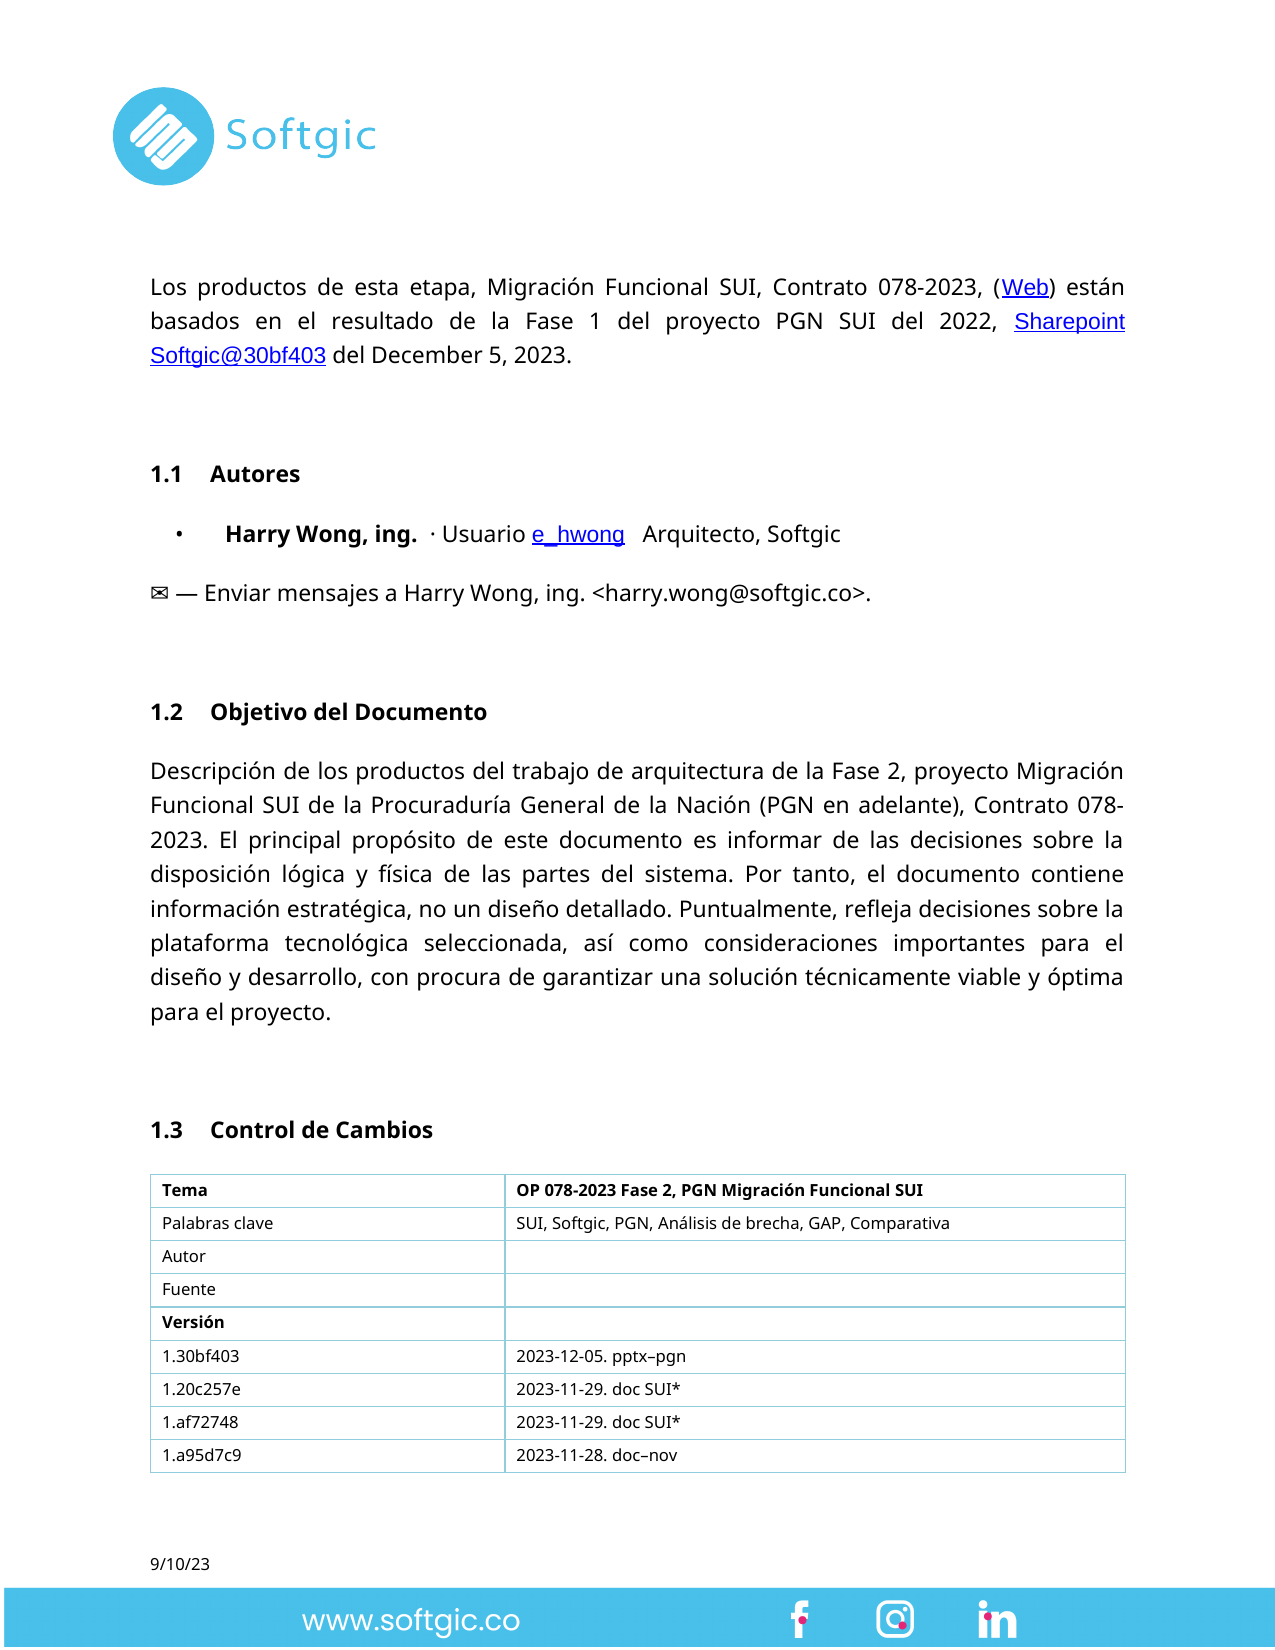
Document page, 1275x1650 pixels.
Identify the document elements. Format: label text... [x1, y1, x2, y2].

table_cell 1.30bf403 [151, 1341, 504, 1373]
table_cell 1.20c257e [151, 1374, 504, 1406]
subtitle Autores [150, 458, 1125, 489]
list Harry Wong, ing. · Usuario e_hwong Arquitecto, Softgic [175, 518, 1125, 549]
table_cell Versión [151, 1308, 504, 1339]
table_cell 2023-11-28. doc–nov [506, 1440, 1125, 1472]
table_cell Palabras clave [151, 1208, 504, 1240]
table_header Tema [151, 1175, 504, 1207]
picture [4, 0, 1275, 1647]
text Los productos de esta etapa, Migración Funcional SUI, Contrato 078-2023, (Web) están basados en el resultado de la Fase 1 del proyecto PGN SUI del 2022, Sharepoint Softgic@30bf403 del December 5, 2023. [150, 271, 1125, 371]
table_cell 1.af72748 [151, 1407, 504, 1439]
subtitle Objetivo del Documento [150, 696, 1125, 727]
table_cell [506, 1241, 1125, 1273]
table_header OP 078-2023 Fase 2, PGN Migración Funcional SUI [506, 1175, 1125, 1207]
table_cell Autor [151, 1241, 504, 1273]
table_cell 2023-11-29. doc SUI* [506, 1374, 1125, 1406]
table_cell [506, 1274, 1125, 1306]
table_cell [506, 1308, 1125, 1339]
table_cell Fuente [151, 1274, 504, 1306]
table_cell 2023-12-05. pptx–pgn [506, 1341, 1125, 1373]
text Descripción de los productos del trabajo de arquitectura de la Fase 2, proyecto Migración Funcional SUI de la Procuraduría General de la Nación (PGN en adelante), Contrato 078-2023. El principal propósito de este documento es informar de las decisiones sobre la disposición lógica y física de las partes del sistema. Por tanto, el documento contiene información estratégica, no un diseño detallado. Puntualmente, refleja decisiones sobre la plataforma tecnológica seleccionada, así como consideraciones importantes para el diseño y desarrollo, con procura de garantizar una solución técnicamente viable y óptima para el proyecto. [150, 755, 1125, 1027]
table_cell 1.a95d7c9 [151, 1440, 504, 1472]
table_cell SUI, Softgic, PGN, Análisis de brecha, GAP, Comparativa [506, 1208, 1125, 1240]
table_cell 2023-11-29. doc SUI* [506, 1407, 1125, 1439]
subtitle Control de Cambios [150, 1114, 1125, 1146]
text ✉ — Enviar mensajes a Harry Wong, ing. <harry.wong@softgic.co>. [150, 577, 1125, 608]
